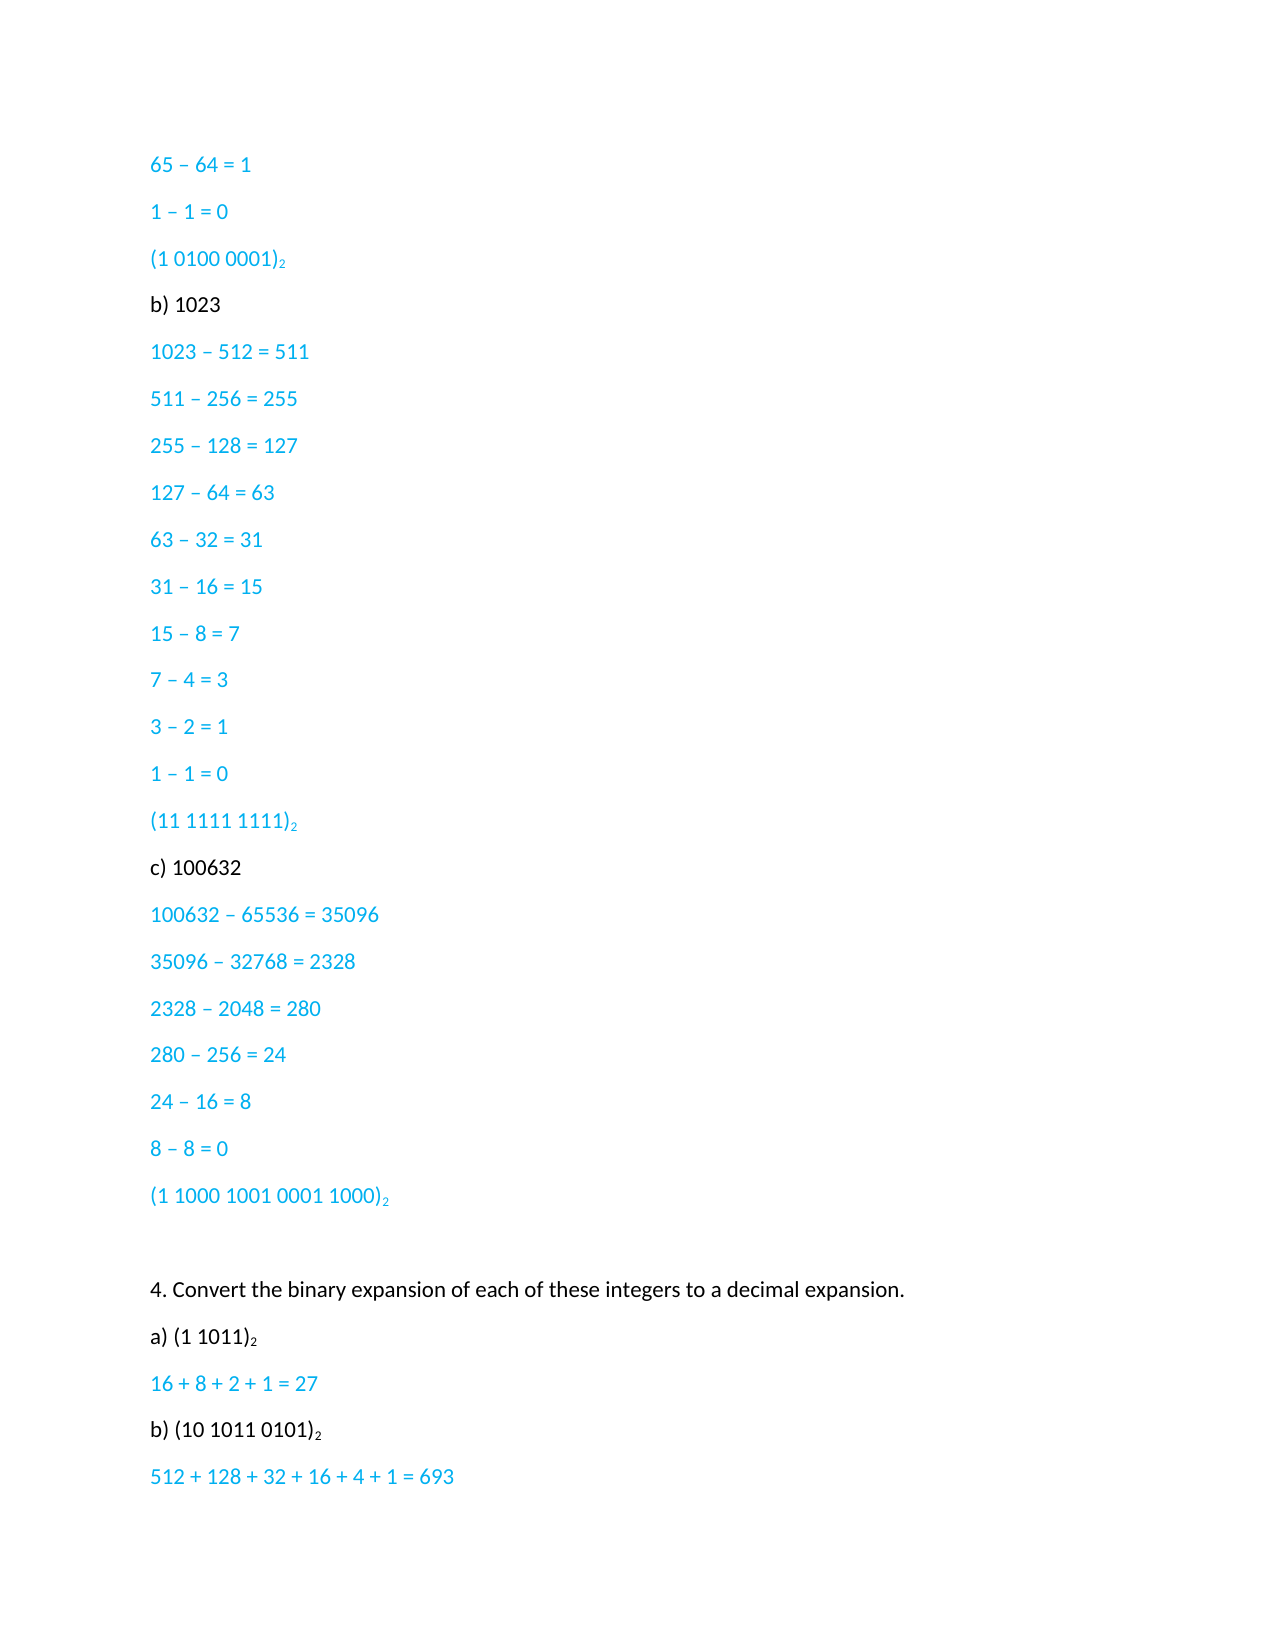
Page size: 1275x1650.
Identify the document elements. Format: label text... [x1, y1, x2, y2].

text 24 – 16 = 8 [150, 1087, 1125, 1116]
text b) (10 1011 0101)2 [150, 1416, 1125, 1444]
text c) 100632 [150, 853, 1125, 881]
text 1 – 1 = 0 [150, 197, 1125, 225]
text 15 – 8 = 7 [150, 619, 1125, 647]
text 8 – 8 = 0 [150, 1134, 1125, 1162]
text 511 – 256 = 255 [150, 384, 1125, 412]
text 35096 – 32768 = 2328 [150, 947, 1125, 975]
text 280 – 256 = 24 [150, 1041, 1125, 1069]
text (1 1000 1001 0001 1000)2 [150, 1181, 1125, 1209]
text 1 – 1 = 0 [150, 759, 1125, 787]
text 1023 – 512 = 511 [150, 337, 1125, 366]
text (1 0100 0001)2 [150, 244, 1125, 272]
text 3 – 2 = 1 [150, 712, 1125, 741]
text 127 – 64 = 63 [150, 478, 1125, 506]
text (11 1111 1111)2 [150, 806, 1125, 834]
text 16 + 8 + 2 + 1 = 27 [150, 1369, 1125, 1397]
text 65 – 64 = 1 [150, 150, 1125, 178]
text 7 – 4 = 3 [150, 666, 1125, 694]
text a) (1 1011)2 [150, 1322, 1125, 1350]
text 2328 – 2048 = 280 [150, 994, 1125, 1022]
text 100632 – 65536 = 35096 [150, 900, 1125, 928]
text 255 – 128 = 127 [150, 431, 1125, 459]
text 4. Convert the binary expansion of each of these integers to a decimal expansion. [150, 1275, 1125, 1303]
text 512 + 128 + 32 + 16 + 4 + 1 = 693 [150, 1462, 1125, 1491]
text 63 – 32 = 31 [150, 525, 1125, 553]
text 31 – 16 = 15 [150, 572, 1125, 600]
text b) 1023 [150, 291, 1125, 319]
